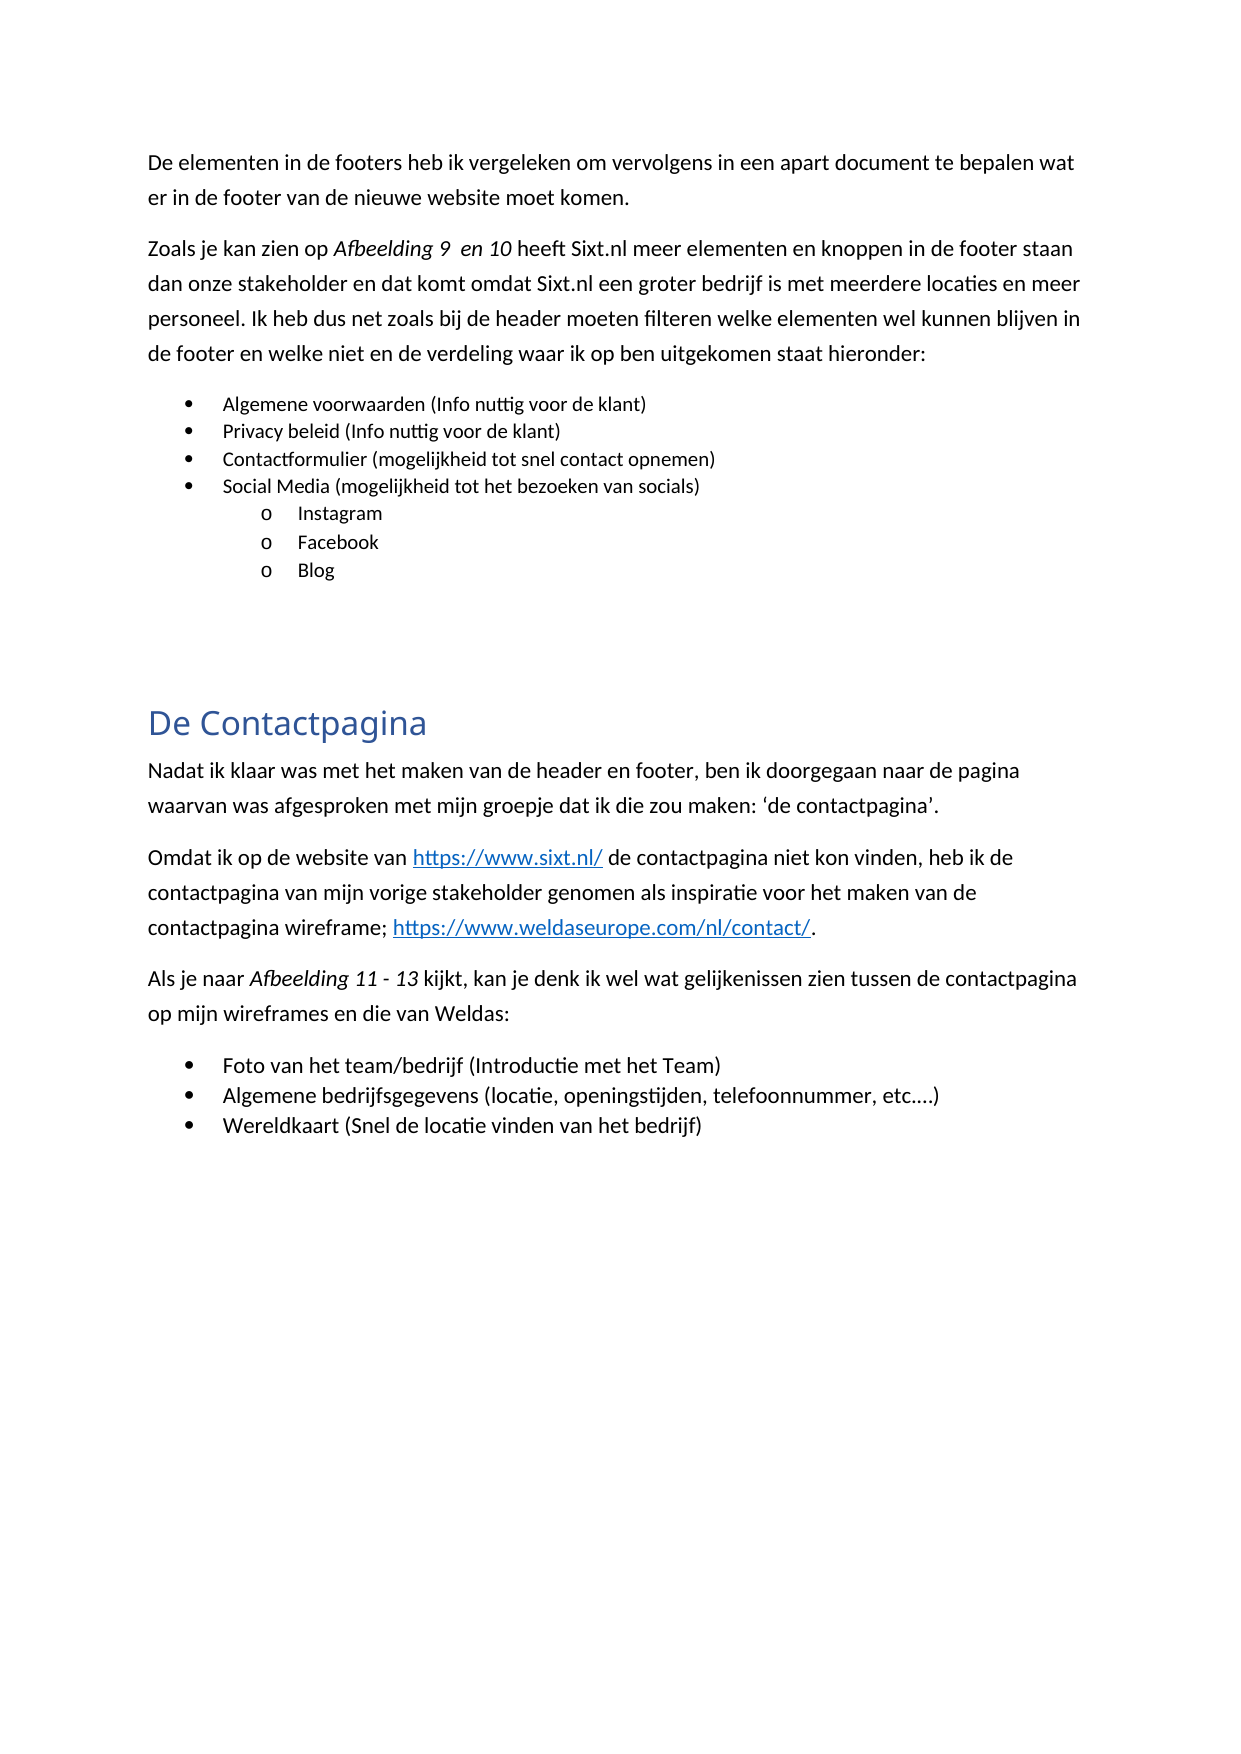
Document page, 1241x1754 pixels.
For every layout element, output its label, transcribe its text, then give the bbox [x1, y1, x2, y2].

text De elementen in de footers heb ik vergeleken om vervolgens in een apart document te bepalen wat er in de footer van de nieuwe website moet komen. [148, 148, 1093, 211]
text Als je naar Afbeelding 11 - 13 kijkt, kan je denk ik wel wat gelijkenissen zien tussen de contactpagina op mijn wireframes en die van Weldas: [148, 964, 1093, 1027]
text Nadat ik klaar was met het maken van de header en footer, ben ik doorgegaan naar de pagina waarvan was afgesproken met mijn groepje dat ik die zou maken: ‘de contactpagina’. [148, 756, 1093, 819]
list Instagram [260, 501, 1093, 527]
list Foto van het team/bedrijf (Introductie met het Team) [185, 1051, 1093, 1079]
text Omdat ik op de website van https://www.sixt.nl/ de contactpagina niet kon vinden, heb ik de contactpagina van mijn vorige stakeholder genomen als inspiratie voor het maken van de contactpagina wireframe; https://www.weldaseurope.com/nl/contact/. [148, 843, 1093, 941]
list Algemene voorwaarden (Info nuttig voor de klant) [185, 391, 1093, 416]
list Wereldkaart (Snel de locatie vinden van het bedrijf) [185, 1111, 1093, 1139]
list Blog [260, 558, 1093, 584]
subtitle De Contactpagina [148, 699, 1093, 745]
text Zoals je kan zien op Afbeelding 9 en 10 heeft Sixt.nl meer elementen en knoppen in de footer staan dan onze stakeholder en dat komt omdat Sixt.nl een groter bedrijf is met meerdere locaties en meer personeel. Ik heb dus net zoals bij de header moeten filteren welke elementen wel kunnen blijven in de footer en welke niet en de verdeling waar ik op ben uitgekomen staat hieronder: [148, 234, 1093, 367]
list Facebook [260, 529, 1093, 556]
list Social Media (mogelijkheid tot het bezoeken van socials) [185, 473, 1093, 498]
list Privacy beleid (Info nuttig voor de klant) [185, 418, 1093, 444]
list Contactformulier (mogelijkheid tot snel contact opnemen) [185, 446, 1093, 471]
list Algemene bedrijfsgegevens (locatie, openingstijden, telefoonnummer, etc.…) [185, 1081, 1093, 1109]
